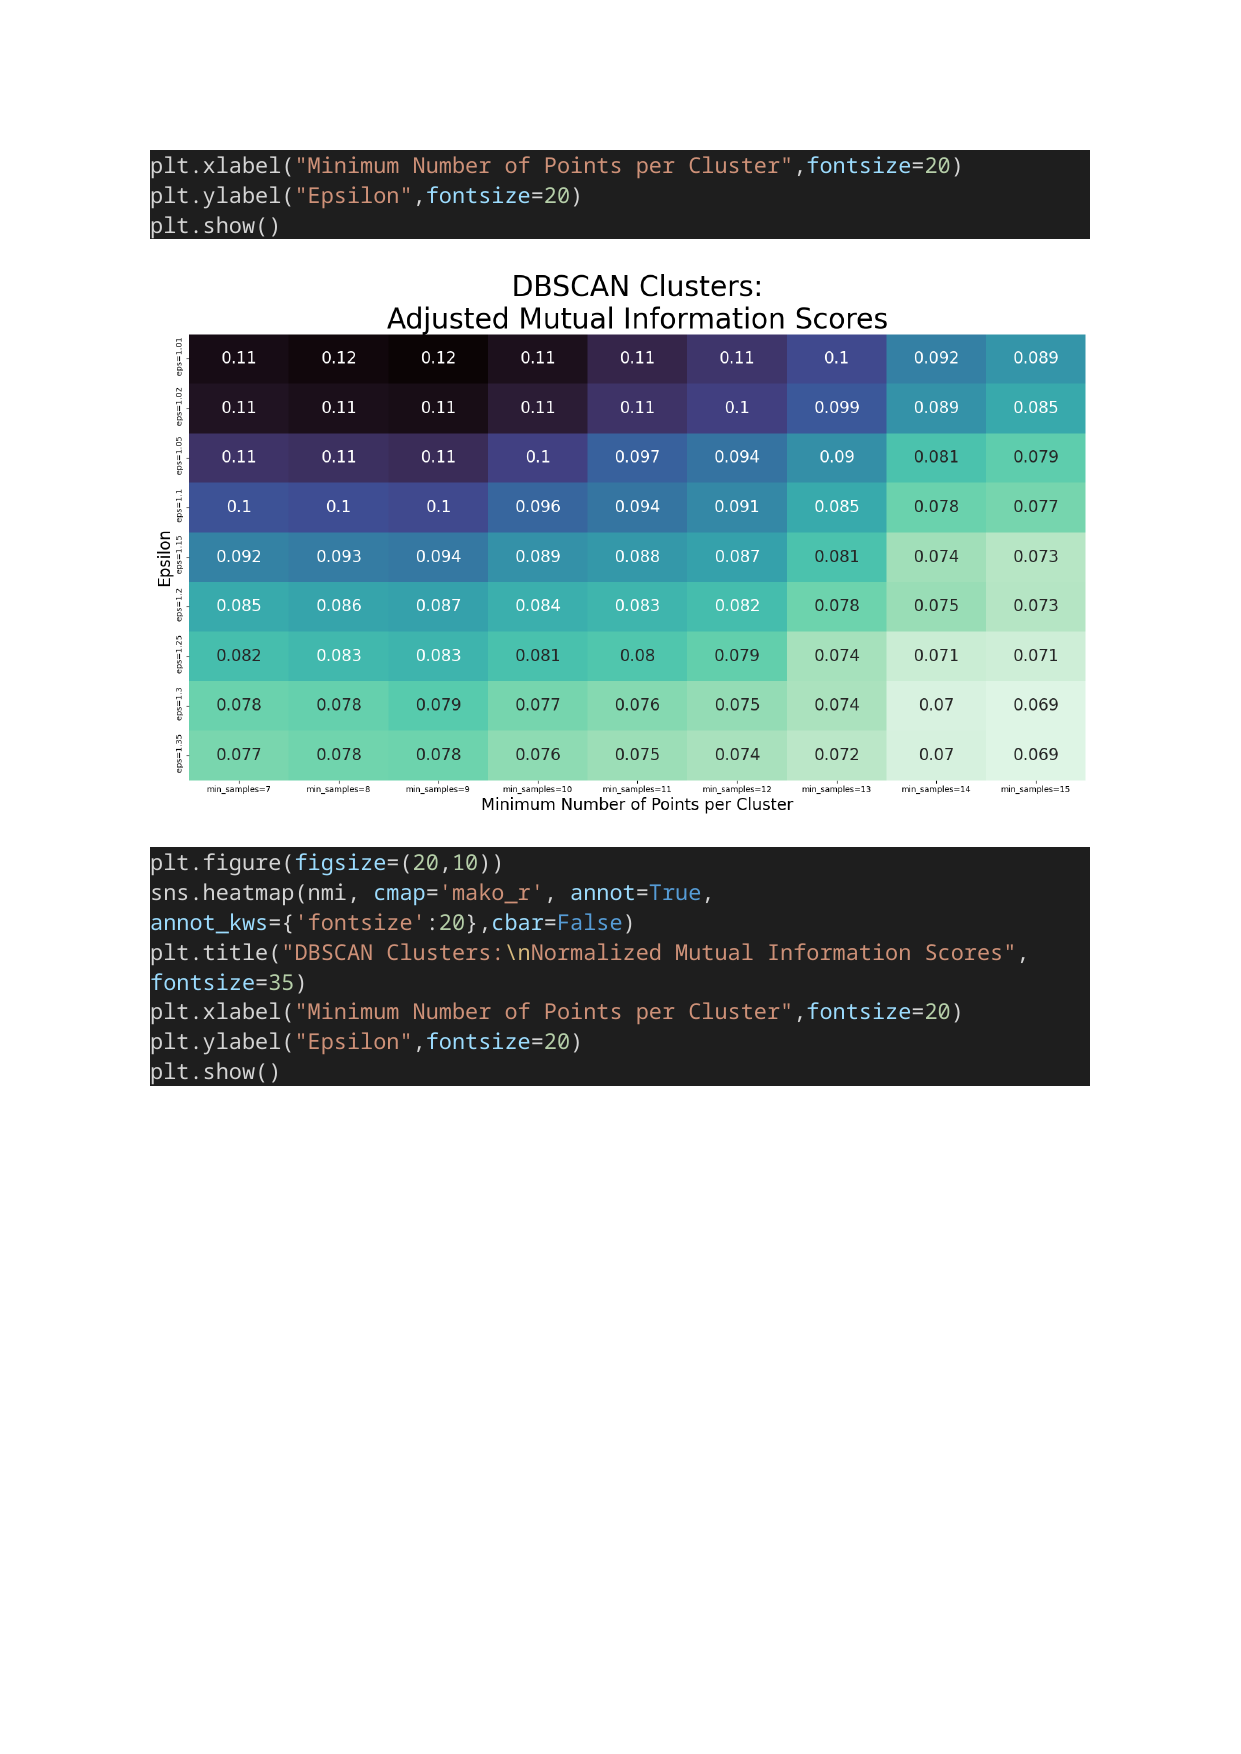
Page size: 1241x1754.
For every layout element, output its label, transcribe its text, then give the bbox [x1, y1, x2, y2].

text plt.figure(figsize=(20,10)) [150, 847, 1090, 877]
text plt.ylabel("Epsilon",fontsize=20) [150, 1026, 1090, 1056]
text plt.xlabel("Minimum Number of Points per Cluster",fontsize=20) [150, 996, 1090, 1026]
picture [150, 268, 1091, 819]
text plt.xlabel("Minimum Number of Points per Cluster",fontsize=20) [150, 150, 1090, 180]
text plt.show() [150, 1056, 1090, 1086]
text plt.ylabel("Epsilon",fontsize=20) [150, 180, 1090, 209]
text sns.heatmap(nmi, cmap='mako_r', annot=True, annot_kws={'fontsize':20},cbar=False) [150, 877, 1090, 937]
text plt.title("DBSCAN Clusters:\nNormalized Mutual Information Scores", fontsize=35) [150, 937, 1090, 996]
text plt.show() [150, 209, 1090, 239]
